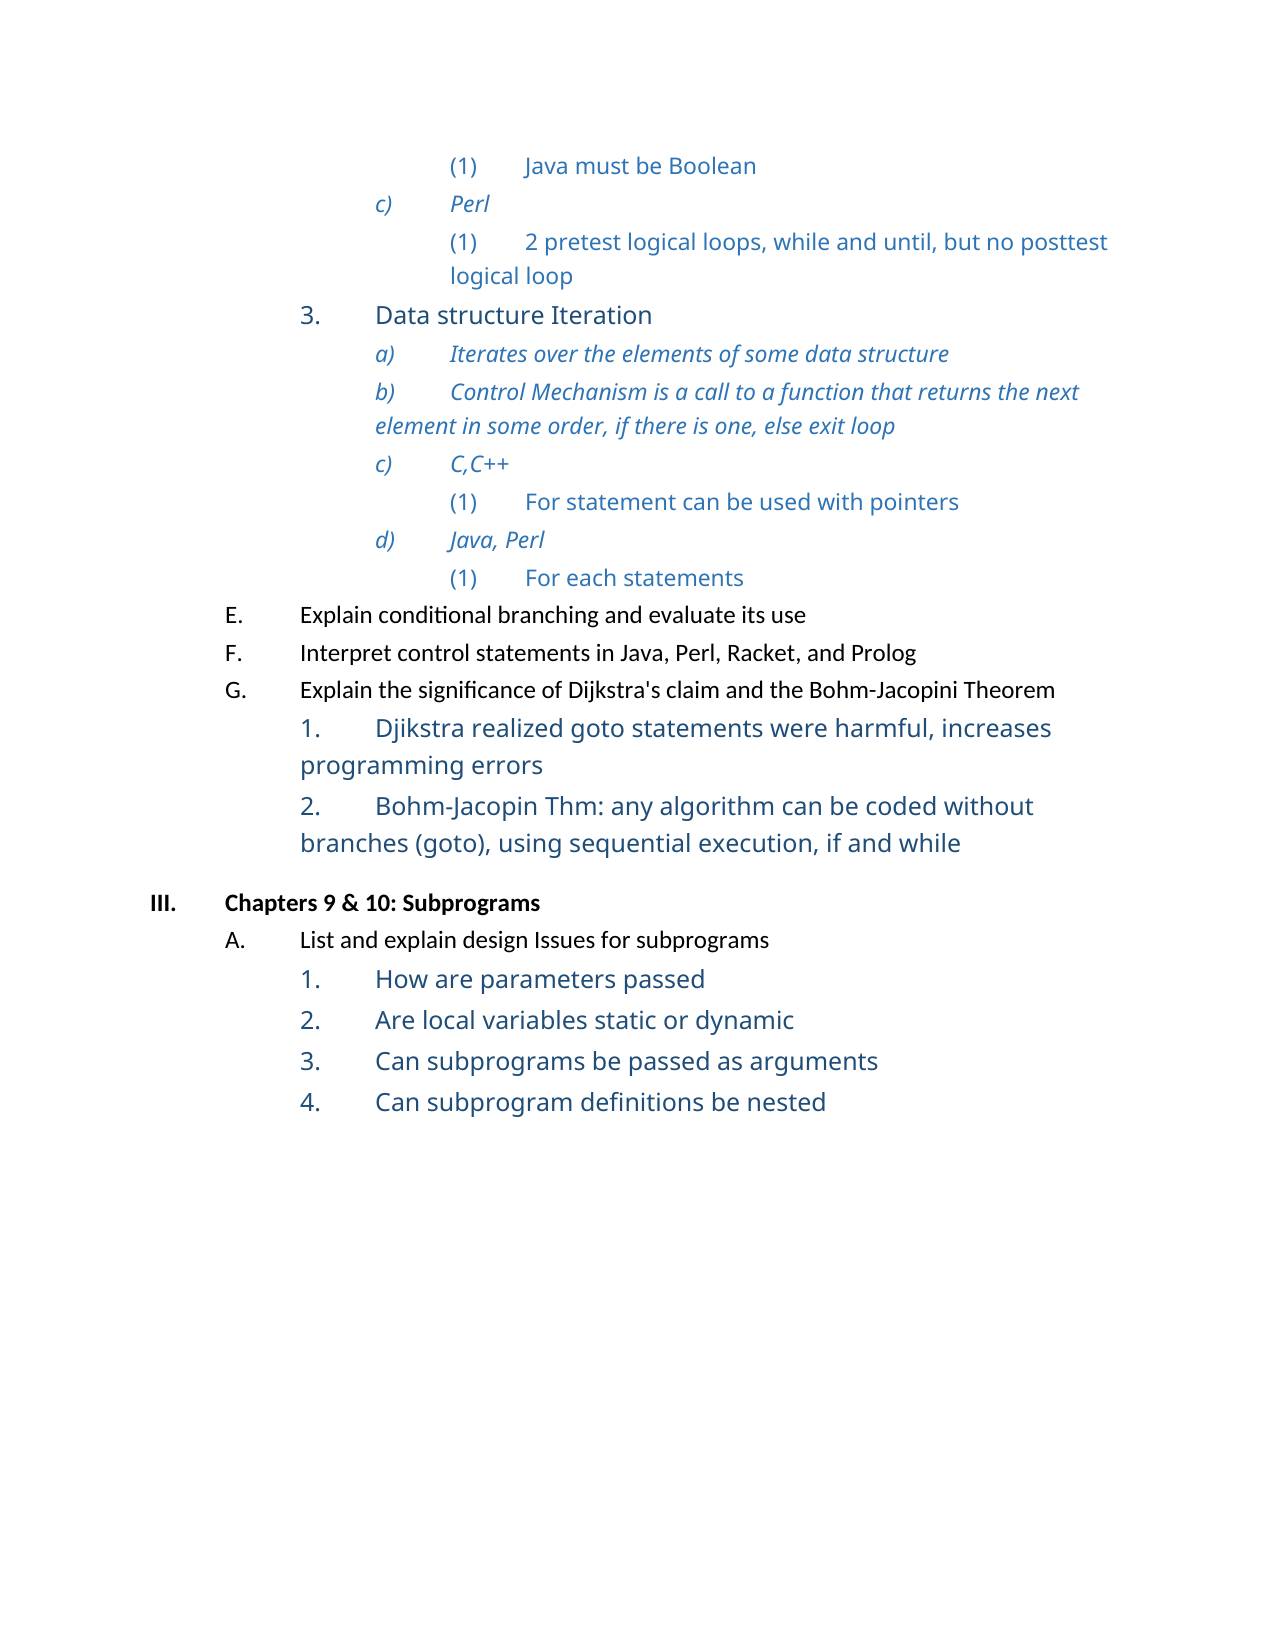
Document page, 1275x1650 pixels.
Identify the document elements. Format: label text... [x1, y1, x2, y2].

subtitle Explain conditional branching and evaluate its use [225, 600, 1125, 630]
subtitle Interpret control statements in Java, Perl, Racket, and Prolog [225, 637, 1125, 667]
subtitle Control Mechanism is a call to a function that returns the next element in some order, if there is one, else exit loop [375, 376, 1125, 441]
subtitle Bohm-Jacopin Thm: any algorithm can be coded without branches (goto), using sequential execution, if and while [300, 789, 1125, 859]
subtitle Djikstra realized goto statements were harmful, increases programming errors [300, 711, 1125, 782]
subtitle Java must be Boolean [450, 150, 1125, 181]
subtitle Are local variables static or dynamic [300, 1002, 1125, 1036]
subtitle Explain the significance of Dijkstra's claim and the Bohm-Jacopini Theorem [225, 674, 1125, 704]
subtitle Can subprograms be passed as arguments [300, 1043, 1125, 1077]
subtitle List and explain design Issues for subprograms [225, 924, 1125, 955]
subtitle C,C++ [375, 448, 1125, 479]
subtitle Chapters 9 & 10: Subprograms [150, 887, 1125, 918]
subtitle Can subprogram definitions be nested [300, 1084, 1125, 1118]
subtitle For statement can be used with pointers [450, 486, 1125, 517]
subtitle Data structure Iteration [300, 297, 1125, 332]
subtitle Perl [375, 188, 1125, 219]
subtitle How are parameters passed [300, 961, 1125, 995]
subtitle Java, Perl [375, 524, 1125, 555]
subtitle Iterates over the elements of some data structure [375, 338, 1125, 370]
subtitle 2 pretest logical loops, while and until, but no posttest logical loop [450, 226, 1125, 291]
subtitle For each statements [450, 562, 1125, 593]
